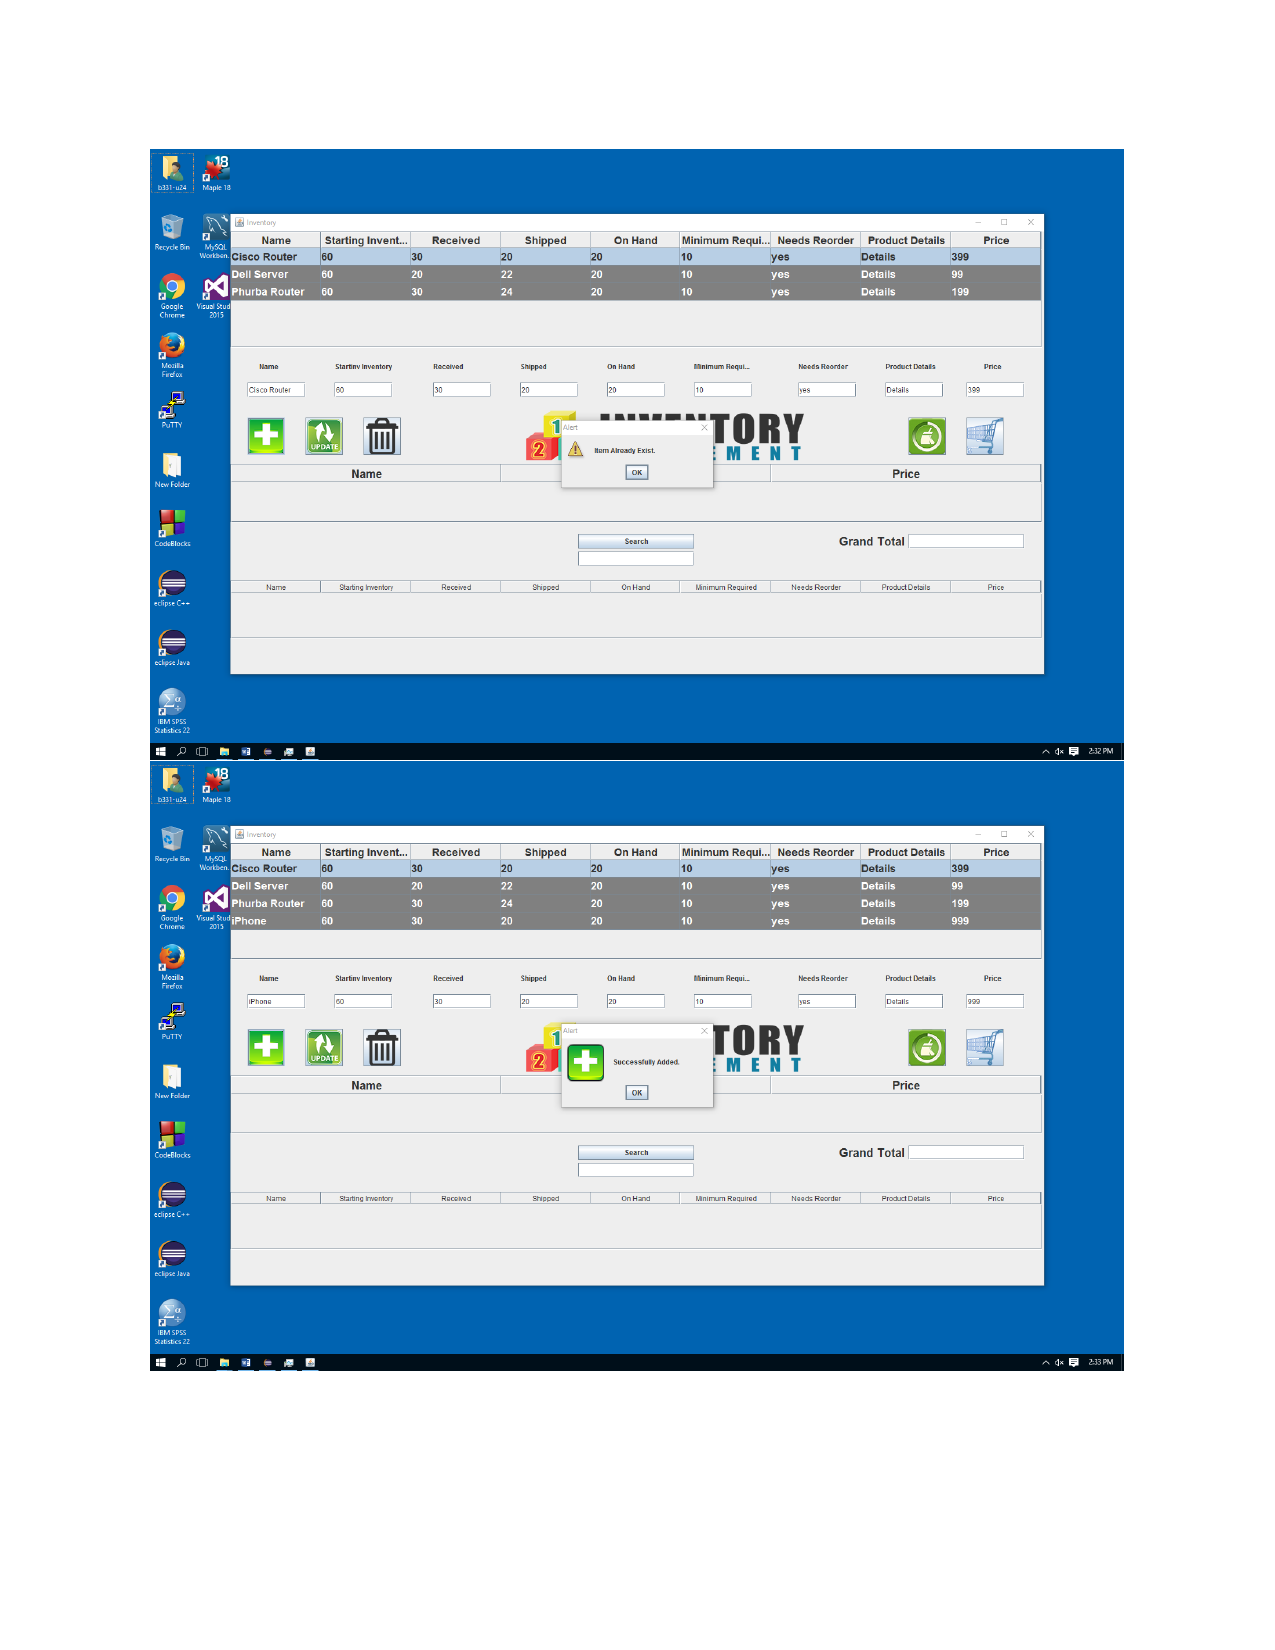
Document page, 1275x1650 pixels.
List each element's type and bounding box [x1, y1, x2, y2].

picture [150, 761, 1124, 1371]
picture [150, 149, 1124, 760]
